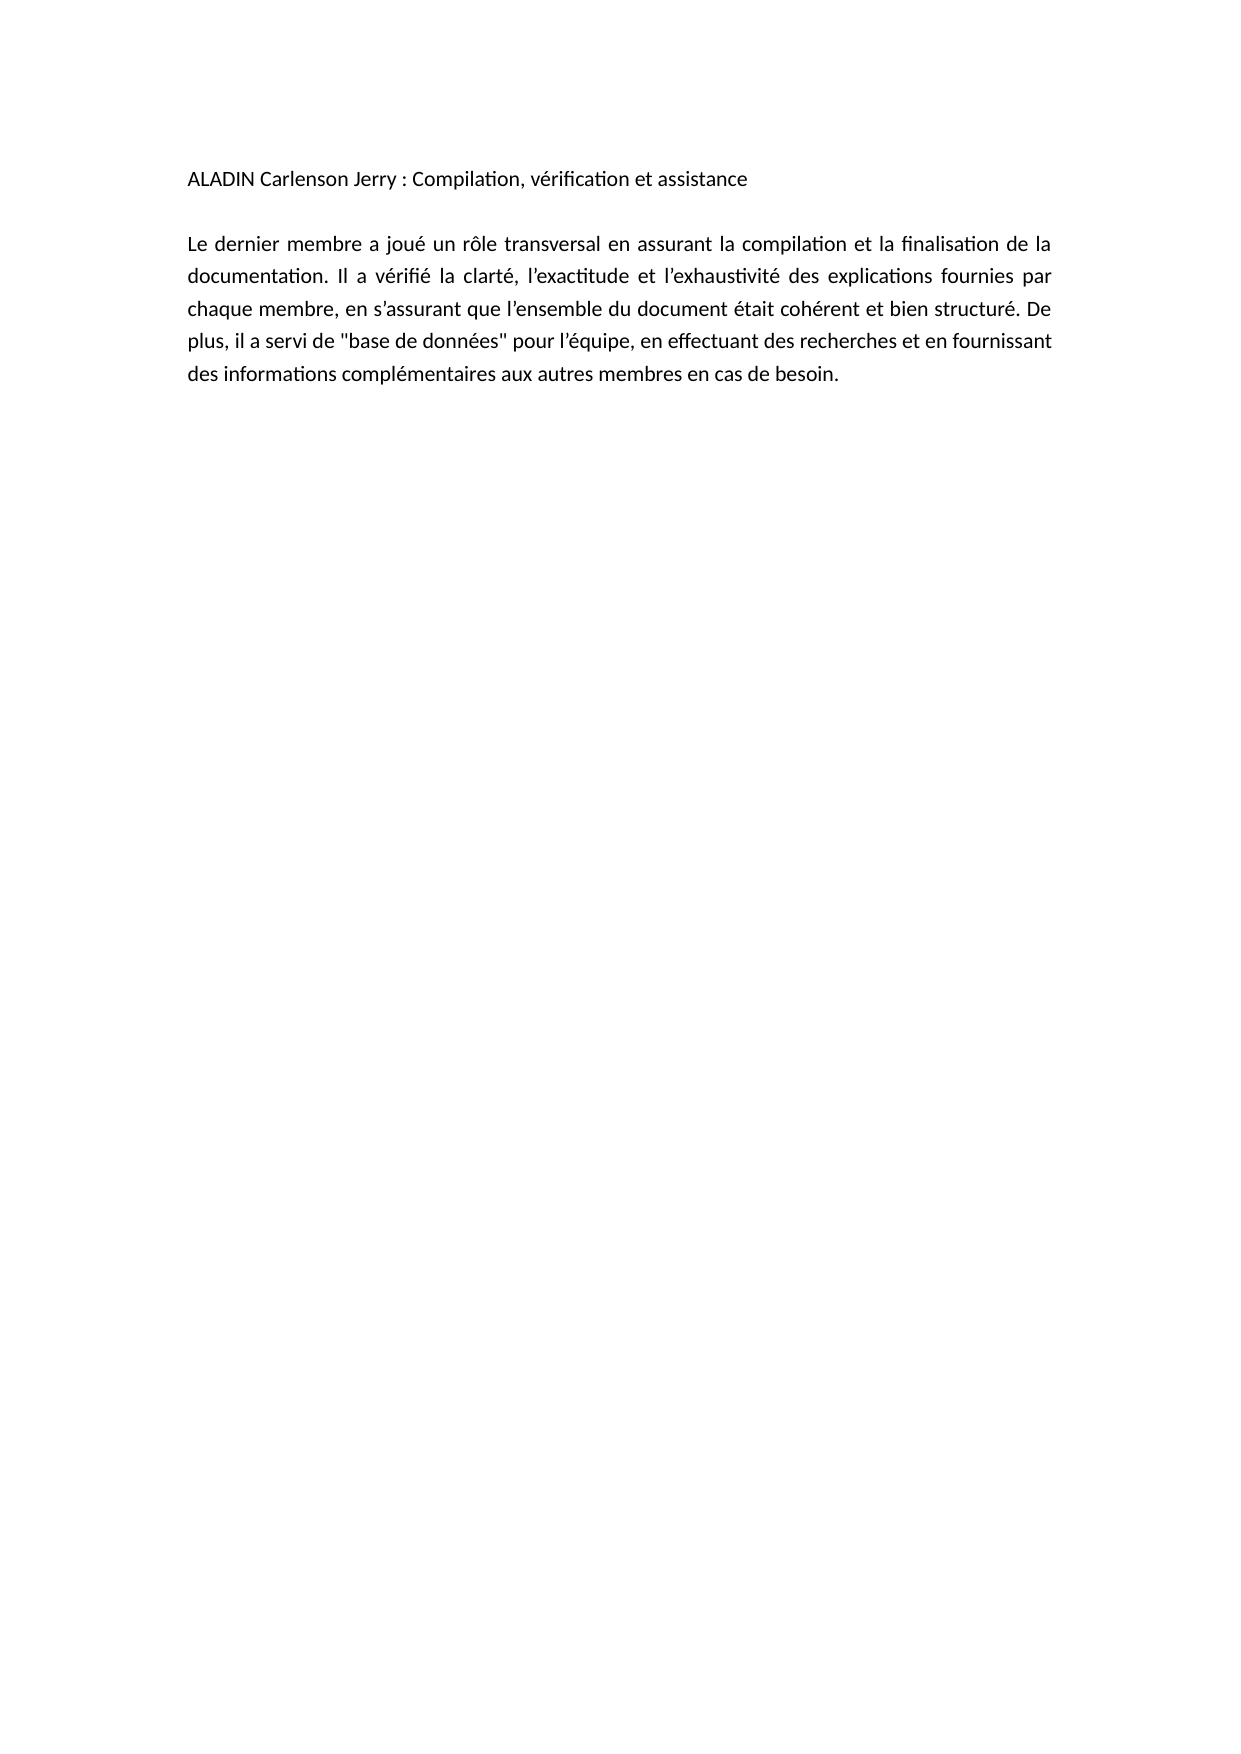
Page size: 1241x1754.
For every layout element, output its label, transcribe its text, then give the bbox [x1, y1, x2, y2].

text ALADIN Carlenson Jerry : Compilation, vérification et assistance [187, 162, 1053, 194]
text Le dernier membre a joué un rôle transversal en assurant la compilation et la finalisation de la documentation. Il a vérifié la clarté, l’exactitude et l’exhaustivité des explications fournies par chaque membre, en s’assurant que l’ensemble du document était cohérent et bien structuré. De plus, il a servi de "base de données" pour l’équipe, en effectuant des recherches et en fournissant des informations complémentaires aux autres membres en cas de besoin. [187, 227, 1053, 389]
